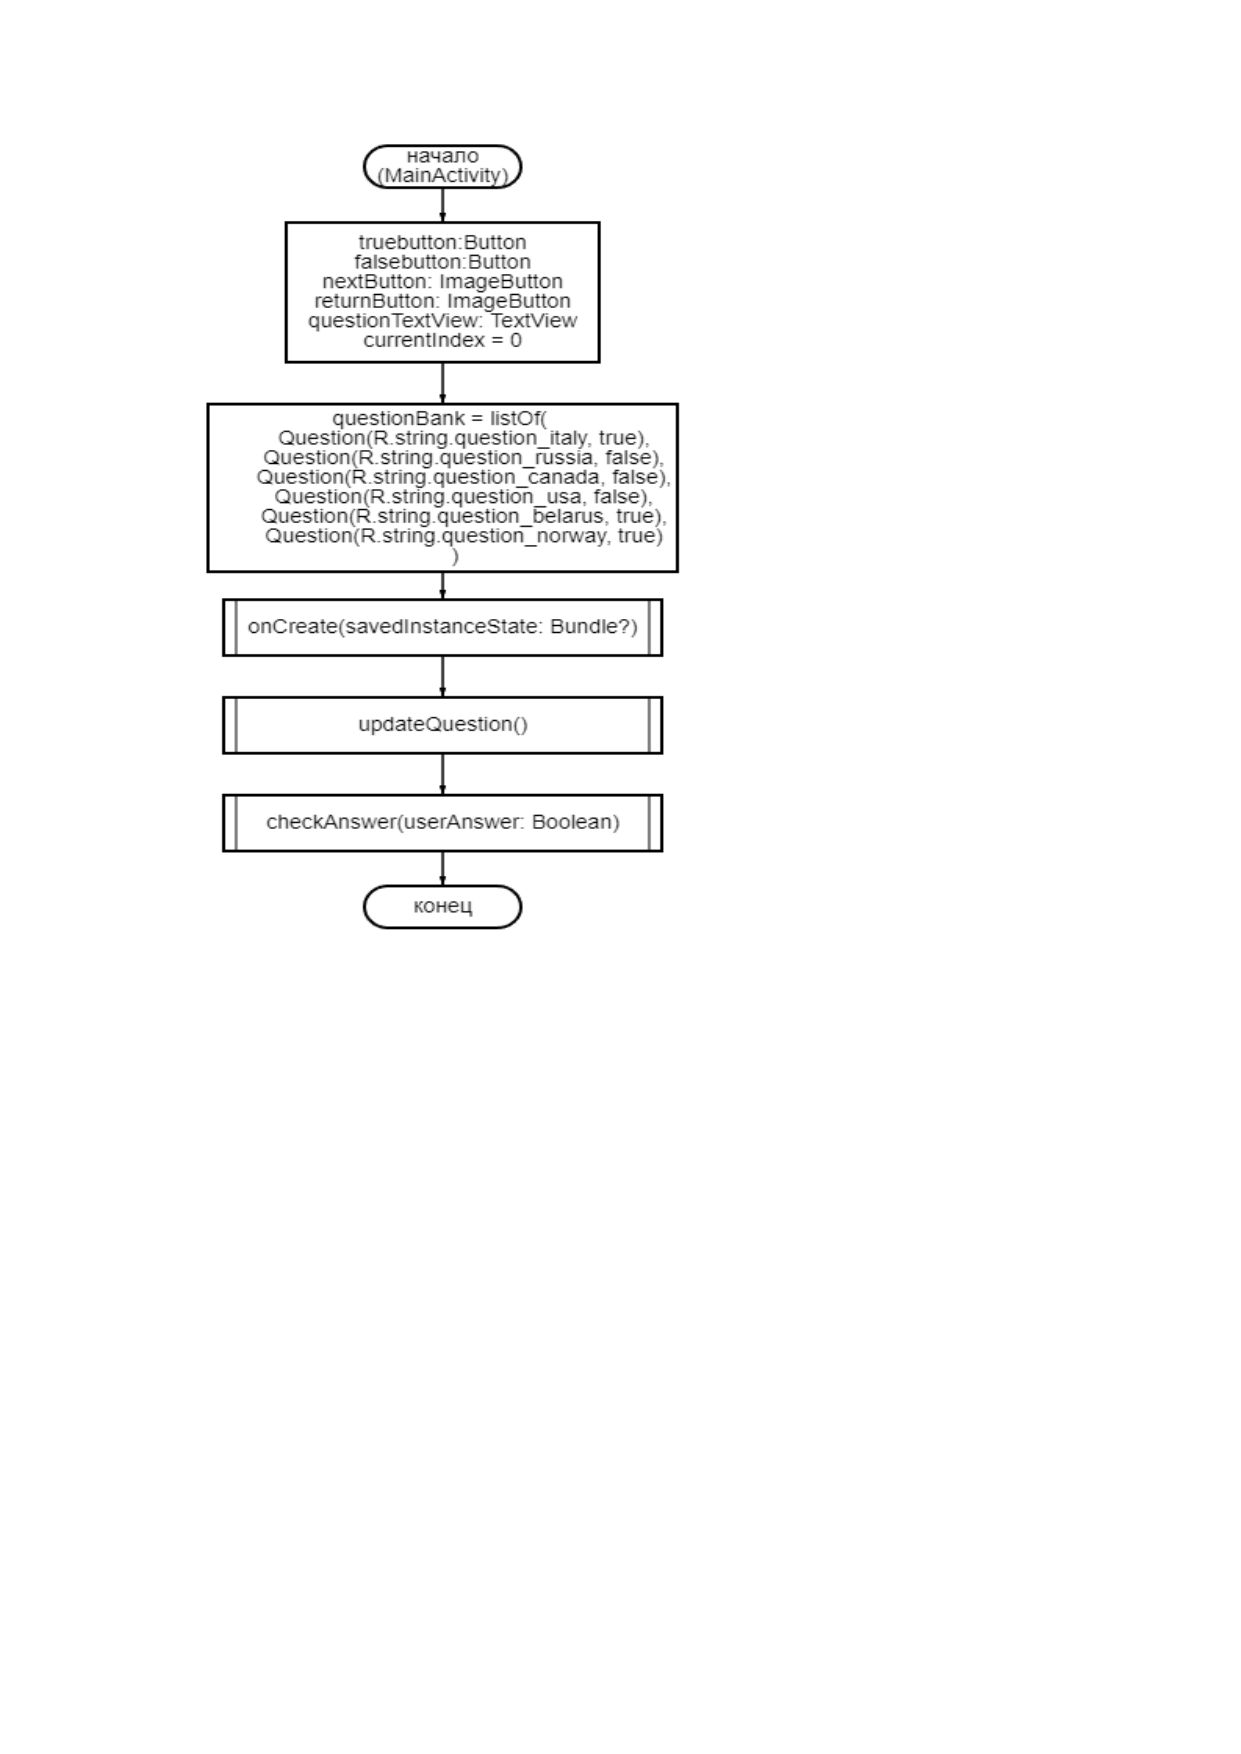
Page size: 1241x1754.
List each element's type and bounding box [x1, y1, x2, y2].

picture [177, 118, 709, 956]
